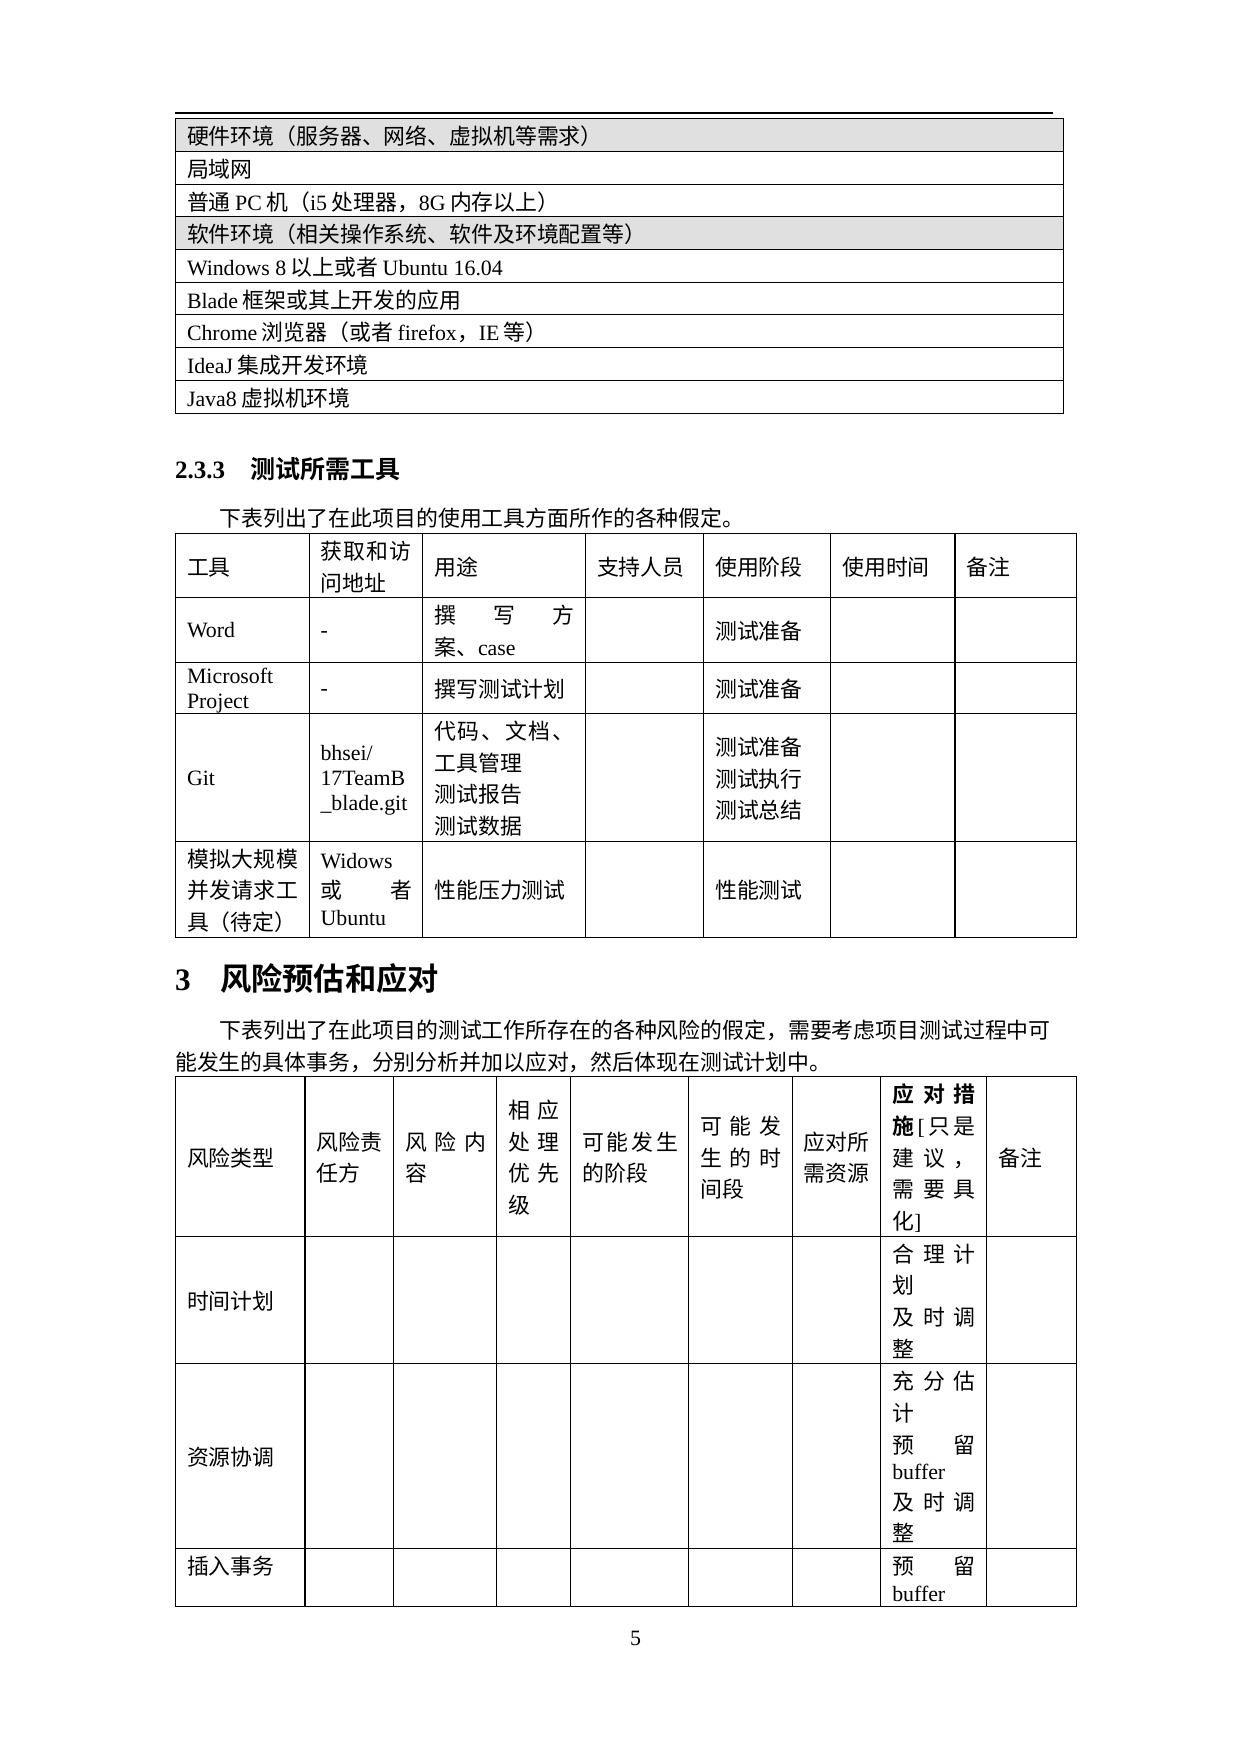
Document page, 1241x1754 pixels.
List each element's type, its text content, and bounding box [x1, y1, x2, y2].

table_header 应对所需资源 [793, 1077, 880, 1236]
text 下表列出了在此项目的测试工作所存在的各种风险的假定，需要考虑项目测试过程中可能发生的具体事务，分别分析并加以应对，然后体现在测试计划中。 [175, 1013, 1053, 1076]
table_header 使用阶段 [704, 534, 830, 597]
table_cell 普通PC机（i5处理器，8G内存以上） [176, 185, 1063, 216]
table_cell [571, 1364, 688, 1548]
table_cell - [310, 598, 422, 662]
table_cell Microsoft Project [176, 663, 309, 713]
table_cell [831, 598, 954, 662]
table_header 硬件环境（服务器、网络、虚拟机等需求） [176, 119, 1063, 151]
table_header 备注 [956, 534, 1076, 597]
table_header 风险责任方 [306, 1077, 393, 1236]
table_cell [793, 1364, 880, 1548]
table_cell [956, 842, 1076, 937]
table_cell [793, 1237, 880, 1363]
table_header 用途 [423, 534, 585, 597]
table_cell 资源协调 [176, 1364, 304, 1548]
table_cell Chrome浏览器（或者firefox，IE等） [176, 315, 1063, 347]
table_cell 合理计划 及时调整 [881, 1237, 986, 1363]
table_cell [956, 598, 1076, 662]
table_cell [586, 714, 703, 841]
subtitle 测试所需工具 [175, 439, 1053, 489]
table_cell 撰写方案、case [423, 598, 585, 662]
table_cell [394, 1364, 496, 1548]
table_cell [571, 1237, 688, 1363]
table_cell [831, 663, 954, 713]
table_cell [497, 1364, 570, 1548]
table_cell [586, 842, 703, 937]
table_cell 插入事务 [176, 1549, 304, 1606]
table_cell 局域网 [176, 152, 1063, 183]
table_cell Word [176, 598, 309, 662]
table_cell 性能测试 [704, 842, 830, 937]
table_cell [793, 1549, 880, 1606]
table_header 获取和访问地址 [310, 534, 422, 597]
table_cell [831, 842, 954, 937]
table_cell [586, 663, 703, 713]
table_cell [306, 1364, 393, 1548]
table_cell Widows或者Ubuntu [310, 842, 422, 937]
table_cell 测试准备 [704, 598, 830, 662]
table_cell [956, 663, 1076, 713]
table_cell 撰写测试计划 [423, 663, 585, 713]
table_cell - [310, 663, 422, 713]
table_header 工具 [176, 534, 309, 597]
table_cell [497, 1237, 570, 1363]
table_cell Windows 8以上或者Ubuntu 16.04 [176, 250, 1063, 282]
table_header 支持人员 [586, 534, 703, 597]
table_cell 性能压力测试 [423, 842, 585, 937]
table_cell IdeaJ集成开发环境 [176, 348, 1063, 380]
table_cell 代码、文档、工具管理 测试报告 测试数据 [423, 714, 585, 841]
table_header 风险类型 [176, 1077, 304, 1236]
table_cell [306, 1549, 393, 1606]
subtitle 风险预估和应对 [175, 950, 1053, 1000]
table_cell 测试准备 [704, 663, 830, 713]
table_cell 预留buffer 及时调整 [881, 1549, 986, 1606]
table_header 风险内容 [394, 1077, 496, 1236]
table_cell [571, 1549, 688, 1606]
table_cell Blade框架或其上开发的应用 [176, 283, 1063, 314]
table_cell [689, 1364, 792, 1548]
table_cell [586, 598, 703, 662]
table_cell Git [176, 714, 309, 841]
table_cell [497, 1549, 570, 1606]
text 下表列出了在此项目的使用工具方面所作的各种假定。 [175, 501, 1053, 533]
table_cell 软件环境（相关操作系统、软件及环境配置等） [176, 217, 1063, 249]
table_header 使用时间 [831, 534, 954, 597]
table_cell [987, 1237, 1076, 1363]
table_cell 模拟大规模并发请求工具（待定） [176, 842, 309, 937]
table_cell [956, 714, 1076, 841]
table_header 可能发生的阶段 [571, 1077, 688, 1236]
table_header 备注 [987, 1077, 1076, 1236]
table_cell bhsei/17TeamB_blade.git [310, 714, 422, 841]
table_cell 测试准备 测试执行 测试总结 [704, 714, 830, 841]
table_cell [306, 1237, 393, 1363]
table_cell 时间计划 [176, 1237, 304, 1363]
table_header 相应处理优先级 [497, 1077, 570, 1236]
table_cell [689, 1549, 792, 1606]
table_cell [831, 714, 954, 841]
table_cell [394, 1237, 496, 1363]
table_cell [987, 1364, 1076, 1548]
table_header 应对措施[只是建议，需要具化] [881, 1077, 986, 1236]
table_cell 充分估计 预留buffer 及时调整 [881, 1364, 986, 1548]
table_cell [689, 1237, 792, 1363]
table_cell [394, 1549, 496, 1606]
table_cell Java8虚拟机环境 [176, 381, 1063, 412]
table_header 可能发生的时间段 [689, 1077, 792, 1236]
table_cell [987, 1549, 1076, 1606]
